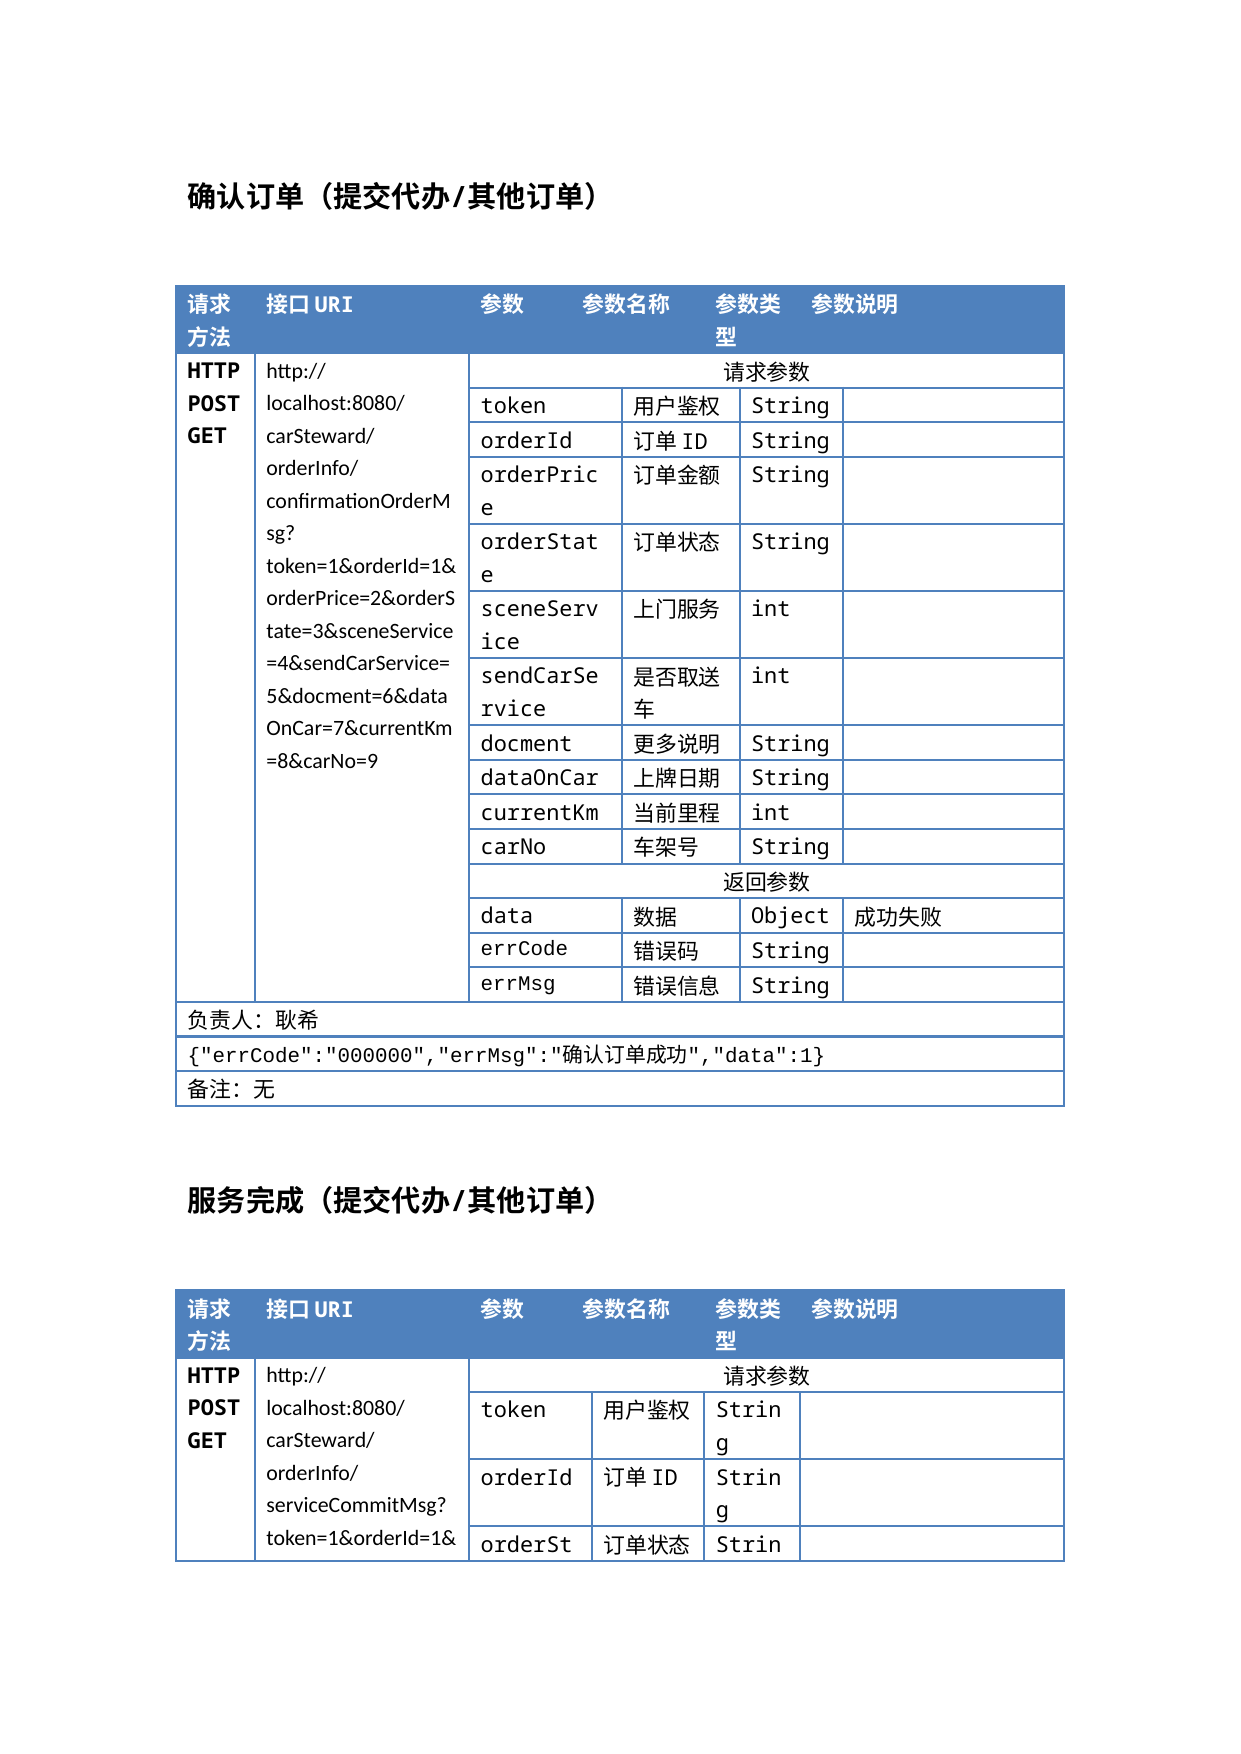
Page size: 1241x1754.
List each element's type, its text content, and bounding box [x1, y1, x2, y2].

table_cell [844, 592, 1063, 657]
table_cell 更多说明 [623, 726, 739, 759]
table_cell [844, 830, 1063, 862]
table_cell 用户鉴权 [623, 389, 739, 421]
table_header 参数名称 [573, 1291, 703, 1356]
table_cell 上门服务 [623, 592, 739, 657]
table_cell int [741, 659, 842, 724]
table_cell [844, 525, 1063, 590]
table_cell 订单ID [623, 423, 739, 456]
table_cell [844, 726, 1063, 759]
table_cell [844, 423, 1063, 456]
table_cell 错误码 [623, 934, 739, 966]
table_header 参数 [470, 1291, 570, 1356]
table_header 请求方法 [177, 287, 254, 352]
table_cell HTTP POST GET [177, 1359, 254, 1560]
table_cell HTTP POST GET [177, 354, 254, 1001]
table_cell dataOnCar [470, 761, 621, 793]
table_cell data [470, 899, 621, 932]
table_cell token [470, 389, 621, 421]
table_cell [844, 389, 1063, 421]
table_cell 请求参数 [470, 354, 1063, 387]
table_cell 订单ID [593, 1460, 703, 1525]
table_cell orderId [470, 1460, 591, 1525]
table_cell String [741, 968, 842, 1001]
table_cell [844, 458, 1063, 523]
table_cell String [705, 1460, 799, 1525]
table_cell 订单状态 [623, 525, 739, 590]
table_cell 成功失败 [844, 899, 1063, 932]
table_cell String [741, 389, 842, 421]
table_cell errCode [470, 934, 621, 966]
table_header 参数类型 [705, 287, 799, 352]
table_cell [844, 659, 1063, 724]
table_header 请求方法 [177, 1291, 254, 1356]
table_cell 负责人：耿希 [177, 1003, 1063, 1035]
table_cell 备注：无 [177, 1072, 1063, 1104]
table_header 参数名称 [573, 287, 703, 352]
table_cell 订单状态 [593, 1527, 703, 1560]
table_header 参数 [470, 287, 570, 352]
table_cell String [741, 423, 842, 456]
table_cell orderState [470, 525, 621, 590]
table_cell [844, 934, 1063, 966]
subtitle 确认订单（提交代办/其他订单） [187, 162, 1053, 227]
table_cell int [741, 592, 842, 657]
table_cell docment [470, 726, 621, 759]
table_cell String [705, 1393, 799, 1458]
table_cell 返回参数 [470, 865, 1063, 897]
table_header 参数类型 [705, 1291, 799, 1356]
table_cell http://localhost:8080/carSteward/orderInfo/confirmationOrderMsg?token=1&orderId=1&orderPrice=2&orderState=3&sceneService=4&sendCarService=5&docment=6&dataOnCar=7&currentKm=8&carNo=9 [256, 354, 468, 1001]
table_cell sendCarService [470, 659, 621, 724]
table_cell String [705, 1527, 799, 1560]
table_cell 订单金额 [623, 458, 739, 523]
table_cell 是否取送车 [623, 659, 739, 724]
table_header 参数说明 [801, 287, 1063, 352]
table_cell Object [741, 899, 842, 932]
table_cell [844, 968, 1063, 1001]
table_header 接口URI [256, 1291, 468, 1356]
table_cell 用户鉴权 [593, 1393, 703, 1458]
table_header 参数说明 [801, 1291, 1063, 1356]
table_cell String [741, 726, 842, 759]
table_cell token [470, 1393, 591, 1458]
table_cell 当前里程 [623, 795, 739, 828]
table_cell {"errCode":"000000","errMsg":"确认订单成功","data":1} [177, 1038, 1063, 1070]
table_cell orderState [470, 1527, 591, 1560]
table_cell sceneService [470, 592, 621, 657]
table_cell [801, 1460, 1063, 1525]
table_cell [844, 795, 1063, 828]
table_cell 错误信息 [623, 968, 739, 1001]
table_cell String [741, 761, 842, 793]
table_cell String [741, 830, 842, 862]
table_cell [801, 1393, 1063, 1458]
subtitle 服务完成（提交代办/其他订单） [187, 1166, 1053, 1231]
table_cell carNo [470, 830, 621, 862]
table_cell [844, 761, 1063, 793]
table_cell orderPrice [470, 458, 621, 523]
table_cell 请求参数 [470, 1359, 1063, 1391]
table_cell http://localhost:8080/carSteward/orderInfo/serviceCommitMsg?token=1&orderId=1&orderState=2&dataOnCar=3&currentKm=4&carNo=5 [256, 1359, 468, 1560]
table_cell [801, 1527, 1063, 1560]
table_cell int [741, 795, 842, 828]
table_cell orderId [470, 423, 621, 456]
table_cell errMsg [470, 968, 621, 1001]
table_cell currentKm [470, 795, 621, 828]
table_cell 上牌日期 [623, 761, 739, 793]
table_header 接口URI [256, 287, 468, 352]
table_cell 车架号 [623, 830, 739, 862]
table_cell String [741, 934, 842, 966]
table_cell String [741, 458, 842, 523]
table_cell 数据 [623, 899, 739, 932]
table_cell String [741, 525, 842, 590]
